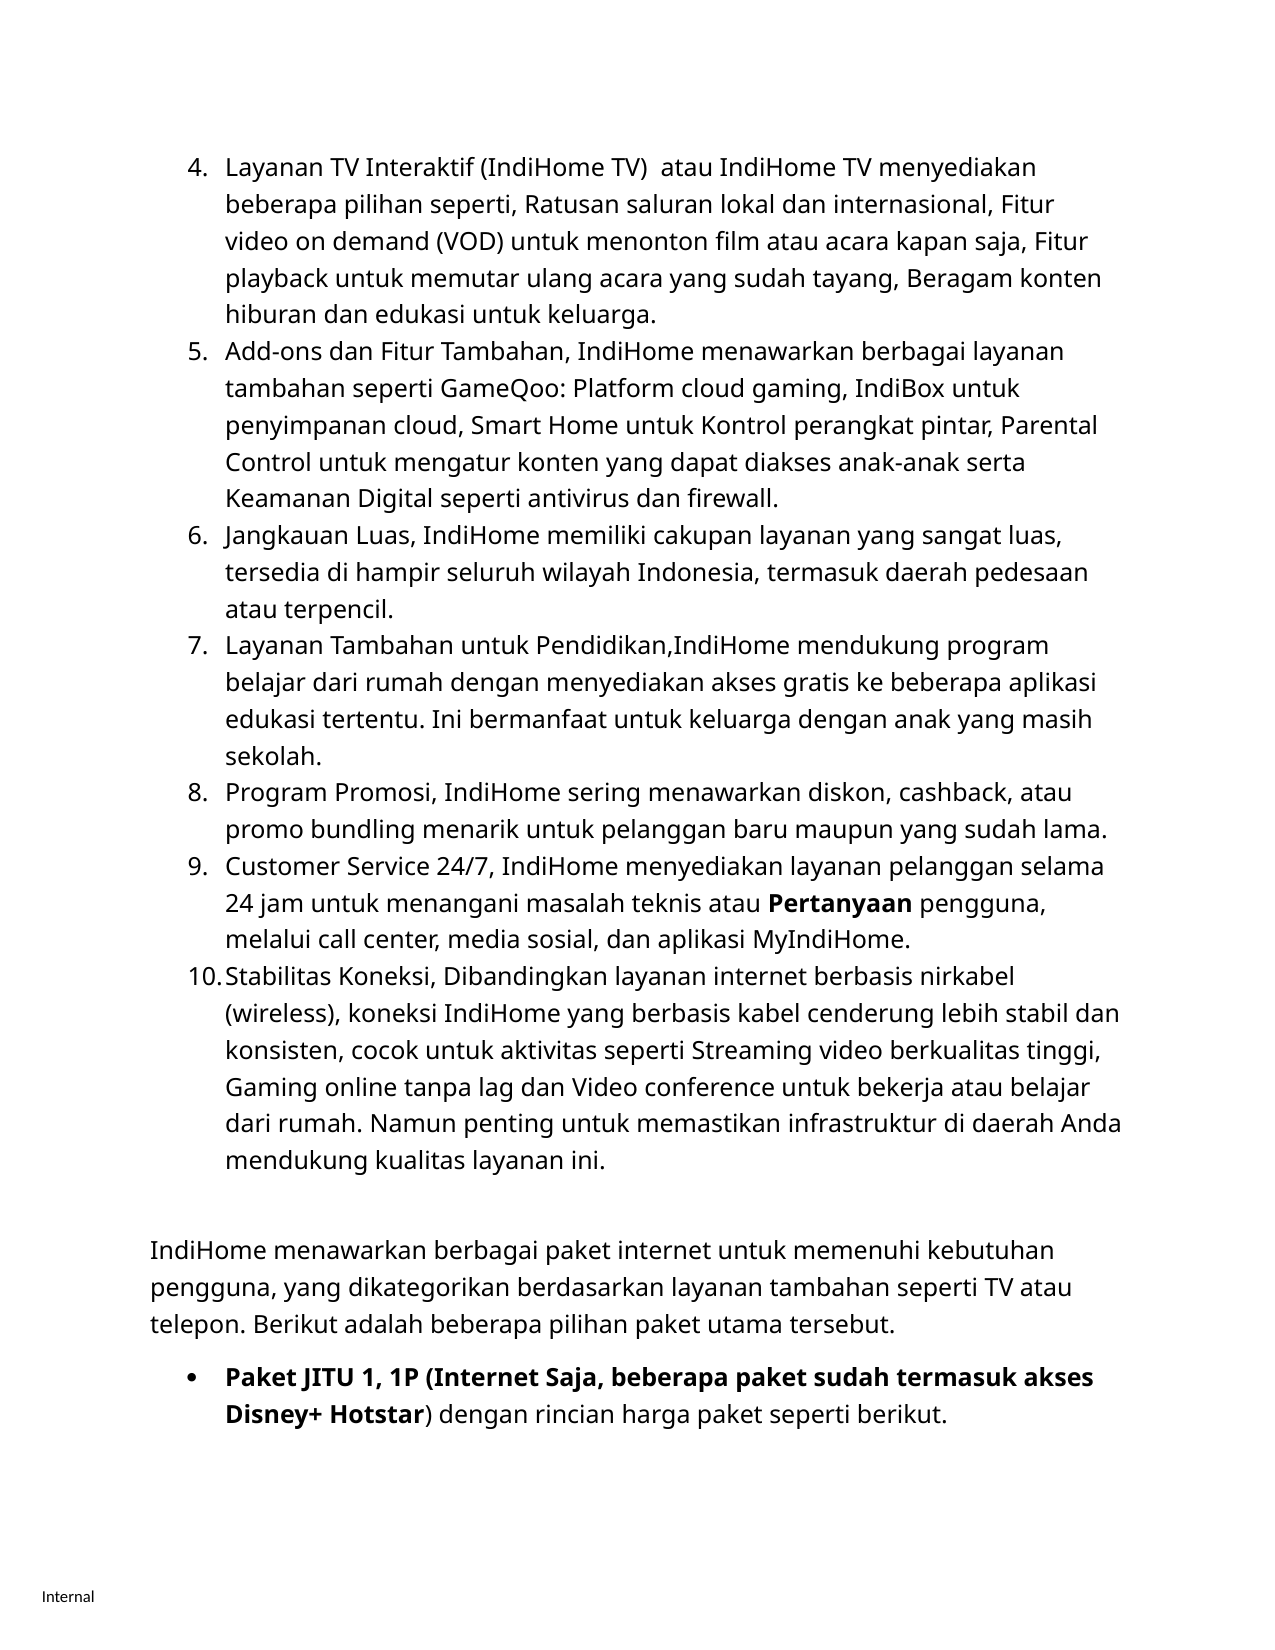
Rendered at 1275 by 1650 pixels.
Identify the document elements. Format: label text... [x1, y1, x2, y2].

list Program Promosi, IndiHome sering menawarkan diskon, cashback, atau promo bundling menarik untuk pelanggan baru maupun yang sudah lama. [187, 775, 1125, 846]
list Layanan TV Interaktif (IndiHome TV) atau IndiHome TV menyediakan beberapa pilihan seperti, Ratusan saluran lokal dan internasional, Fitur video on demand (VOD) untuk menonton film atau acara kapan saja, Fitur playback untuk memutar ulang acara yang sudah tayang, Beragam konten hiburan dan edukasi untuk keluarga. [187, 150, 1125, 331]
list Jangkauan Luas, IndiHome memiliki cakupan layanan yang sangat luas, tersedia di hampir seluruh wilayah Indonesia, termasuk daerah pedesaan atau terpencil. [187, 518, 1125, 625]
list Layanan Tambahan untuk Pendidikan,IndiHome mendukung program belajar dari rumah dengan menyediakan akses gratis ke beberapa aplikasi edukasi tertentu. Ini bermanfaat untuk keluarga dengan anak yang masih sekolah. [187, 628, 1125, 772]
list Customer Service 24/7, IndiHome menyediakan layanan pelanggan selama 24 jam untuk menangani masalah teknis atau Pertanyaan pengguna, melalui call center, media sosial, dan aplikasi MyIndiHome. [187, 849, 1125, 956]
list Add-ons dan Fitur Tambahan, IndiHome menawarkan berbagai layanan tambahan seperti GameQoo: Platform cloud gaming, IndiBox untuk penyimpanan cloud, Smart Home untuk Kontrol perangkat pintar, Parental Control untuk mengatur konten yang dapat diakses anak-anak serta Keamanan Digital seperti antivirus dan firewall. [187, 334, 1125, 515]
list Paket JITU 1, 1P (Internet Saja, beberapa paket sudah termasuk akses Disney+ Hotstar) dengan rincian harga paket seperti berikut. [187, 1360, 1125, 1431]
list Stabilitas Koneksi, Dibandingkan layanan internet berbasis nirkabel (wireless), koneksi IndiHome yang berbasis kabel cenderung lebih stabil dan konsisten, cocok untuk aktivitas seperti Streaming video berkualitas tinggi, Gaming online tanpa lag dan Video conference untuk bekerja atau belajar dari rumah. Namun penting untuk memastikan infrastruktur di daerah Anda mendukung kualitas layanan ini. [187, 959, 1125, 1177]
text IndiHome menawarkan berbagai paket internet untuk memenuhi kebutuhan pengguna, yang dikategorikan berdasarkan layanan tambahan seperti TV atau telepon. Berikut adalah beberapa pilihan paket utama tersebut. [150, 1233, 1125, 1341]
